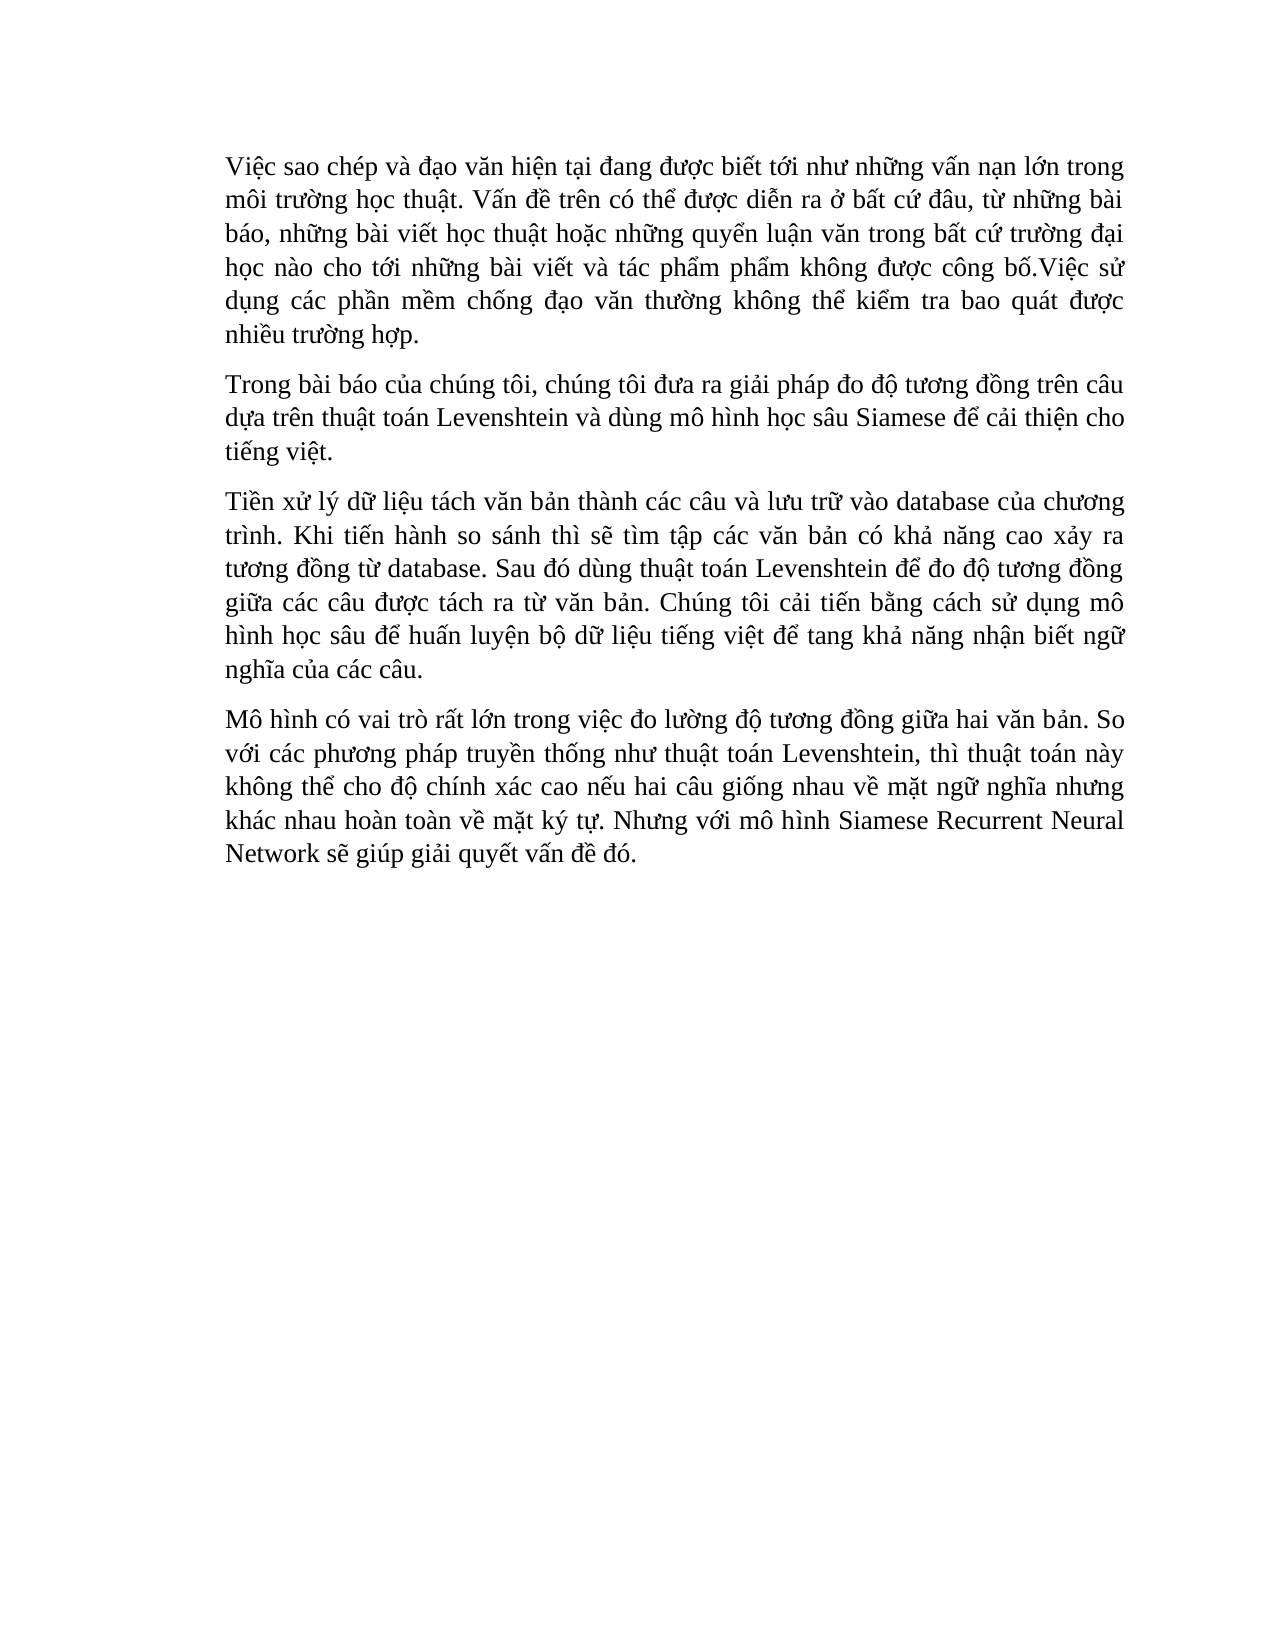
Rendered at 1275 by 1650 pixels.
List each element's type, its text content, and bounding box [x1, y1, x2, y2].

text Tiền xử lý dữ liệu tách văn bản thành các câu và lưu trữ vào database của chương trình. Khi tiến hành so sánh thì sẽ tìm tập các văn bản có khả năng cao xảy ra tương đồng từ database. Sau đó dùng thuật toán Levenshtein để đo độ tương đồng giữa các câu được tách ra từ văn bản. Chúng tôi cải tiến bằng cách sử dụng mô hình học sâu để huấn luyện bộ dữ liệu tiếng việt để tang khả năng nhận biết ngữ nghĩa của các câu. [225, 485, 1125, 684]
text Trong bài báo của chúng tôi, chúng tôi đưa ra giải pháp đo độ tương đồng trên câu dựa trên thuật toán Levenshtein và dùng mô hình học sâu Siamese để cải thiện cho tiếng việt. [225, 368, 1125, 466]
text Mô hình có vai trò rất lớn trong việc đo lường độ tương đồng giữa hai văn bản. So với các phương pháp truyền thống như thuật toán Levenshtein, thì thuật toán này không thể cho độ chính xác cao nếu hai câu giống nhau về mặt ngữ nghĩa nhưng khác nhau hoàn toàn về mặt ký tự. Nhưng với mô hình Siamese Recurrent Neural Network sẽ giúp giải quyết vấn đề đó. [225, 703, 1125, 868]
text Việc sao chép và đạo văn hiện tại đang được biết tới như những vấn nạn lớn trong môi trường học thuật. Vấn đề trên có thể được diễn ra ở bất cứ đâu, từ những bài báo, những bài viết học thuật hoặc những quyển luận văn trong bất cứ trường đại học nào cho tới những bài viết và tác phẩm phẩm không được công bố.Việc sử dụng các phần mềm chống đạo văn thường không thể kiểm tra bao quát được nhiều trường hợp. [225, 150, 1125, 349]
